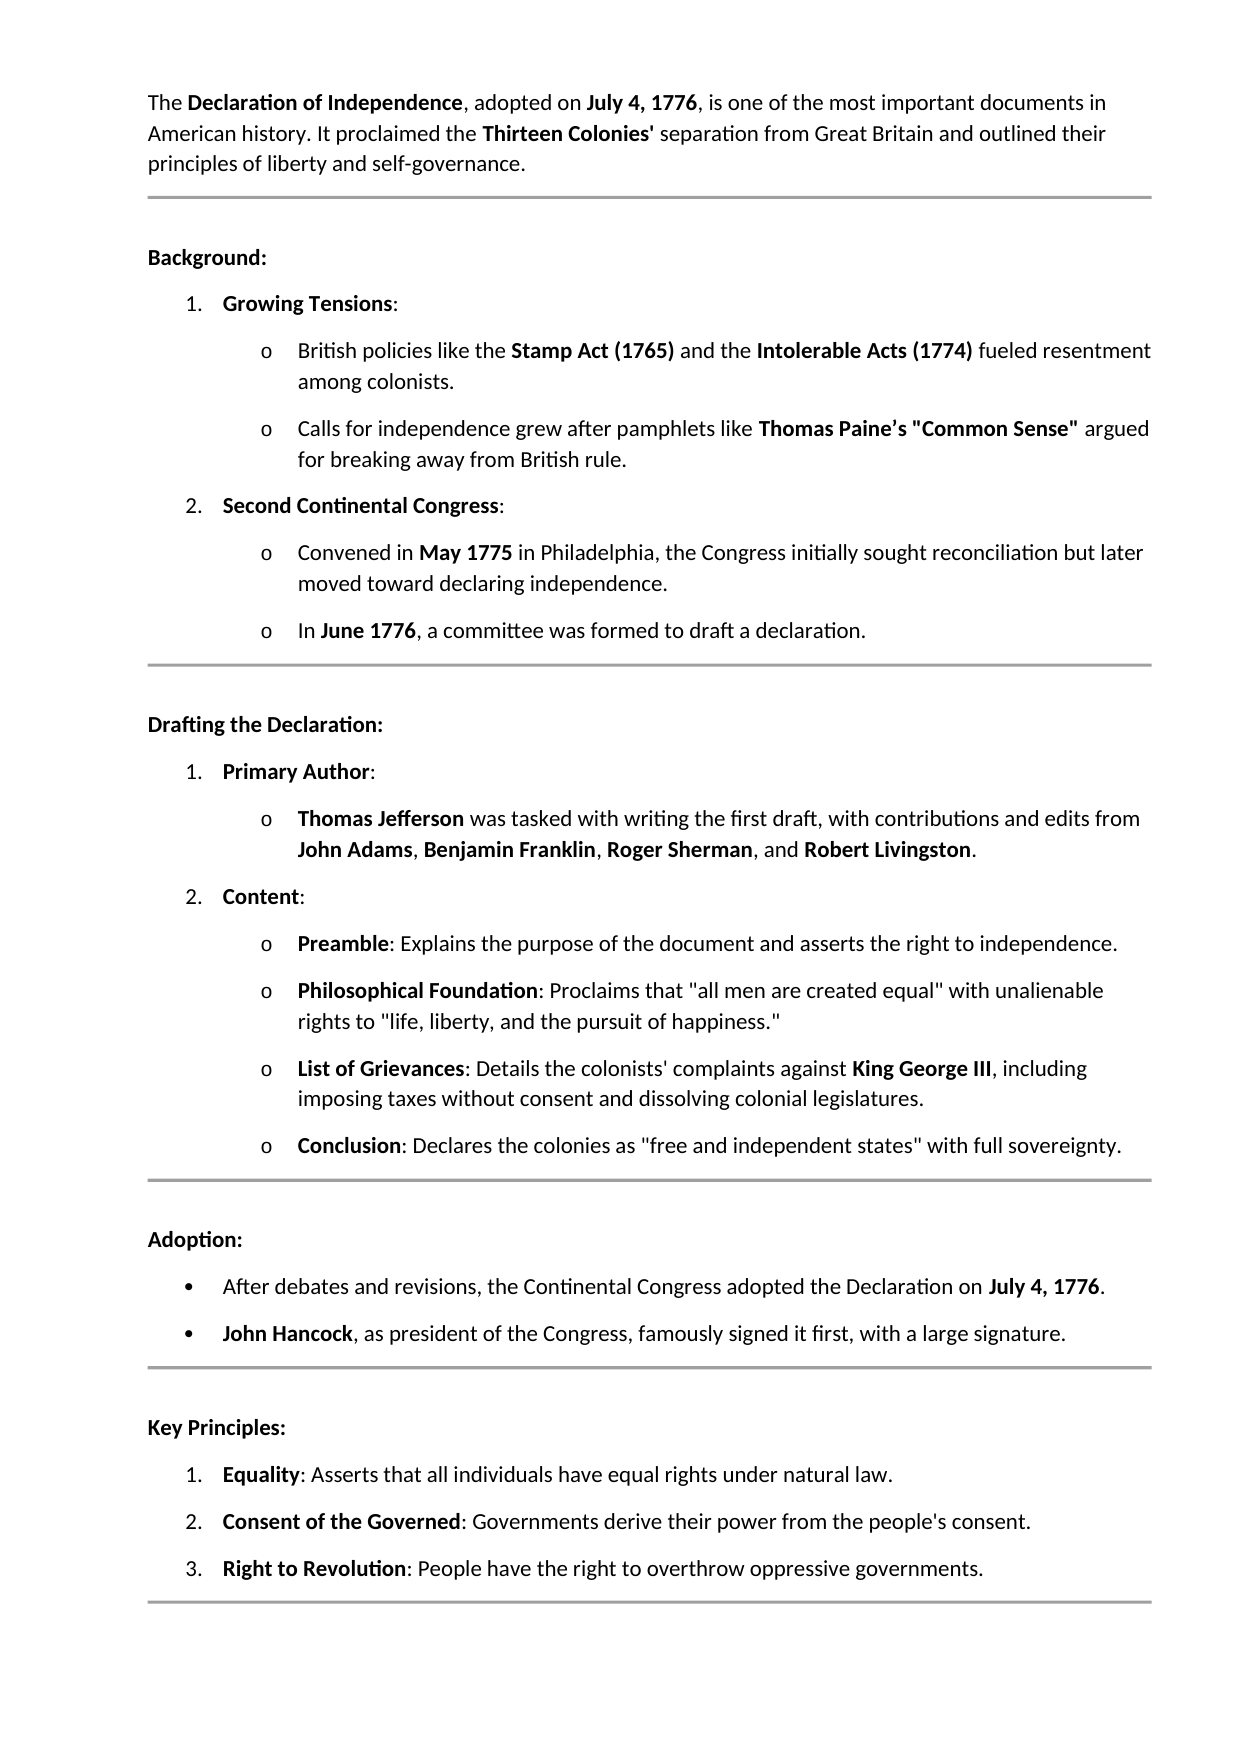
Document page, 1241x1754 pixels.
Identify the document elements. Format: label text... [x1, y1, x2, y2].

list In June 1776, a committee was formed to draft a declaration. [260, 616, 1152, 645]
list Preamble: Explains the purpose of the document and asserts the right to independence. [260, 929, 1152, 957]
list After debates and revisions, the Continental Congress adopted the Declaration on July 4, 1776. [185, 1272, 1152, 1300]
list Consent of the Governed: Governments derive their power from the people's consent. [185, 1507, 1152, 1535]
list Philosophical Foundation: Proclaims that "all men are created equal" with unalienable rights to "life, liberty, and the pursuit of happiness." [260, 976, 1152, 1035]
list John Hancock, as president of the Congress, famously signed it first, with a large signature. [185, 1319, 1152, 1347]
list List of Grievances: Details the colonists' complaints against King George III, including imposing taxes without consent and dissolving colonial legislatures. [260, 1054, 1152, 1112]
list Equality: Asserts that all individuals have equal rights under natural law. [185, 1460, 1152, 1488]
list Right to Revolution: People have the right to overthrow oppressive governments. [185, 1554, 1152, 1582]
list Convened in May 1775 in Philadelphia, the Congress initially sought reconciliation but later moved toward declaring independence. [260, 538, 1152, 597]
list British policies like the Stamp Act (1765) and the Intolerable Acts (1774) fueled resentment among colonists. [260, 336, 1152, 395]
list Second Continental Congress: [185, 492, 1152, 520]
list Conclusion: Declares the colonies as "free and independent states" with full sovereignty. [260, 1131, 1152, 1160]
text Key Principles: [148, 1413, 1152, 1441]
list Growing Tensions: [185, 289, 1152, 318]
list Calls for independence grew after pamphlets like Thomas Paine’s "Common Sense" argued for breaking away from British rule. [260, 414, 1152, 473]
list Content: [185, 882, 1152, 910]
list Thomas Jefferson was tasked with writing the first draft, with contributions and edits from John Adams, Benjamin Franklin, Roger Sherman, and Robert Livingston. [260, 804, 1152, 863]
text Background: [148, 243, 1152, 271]
text Drafting the Declaration: [148, 710, 1152, 738]
list Primary Author: [185, 757, 1152, 785]
text The Declaration of Independence, adopted on July 4, 1776, is one of the most important documents in American history. It proclaimed the Thirteen Colonies' separation from Great Britain and outlined their principles of liberty and self-governance. [148, 88, 1152, 177]
text Adoption: [148, 1226, 1152, 1253]
